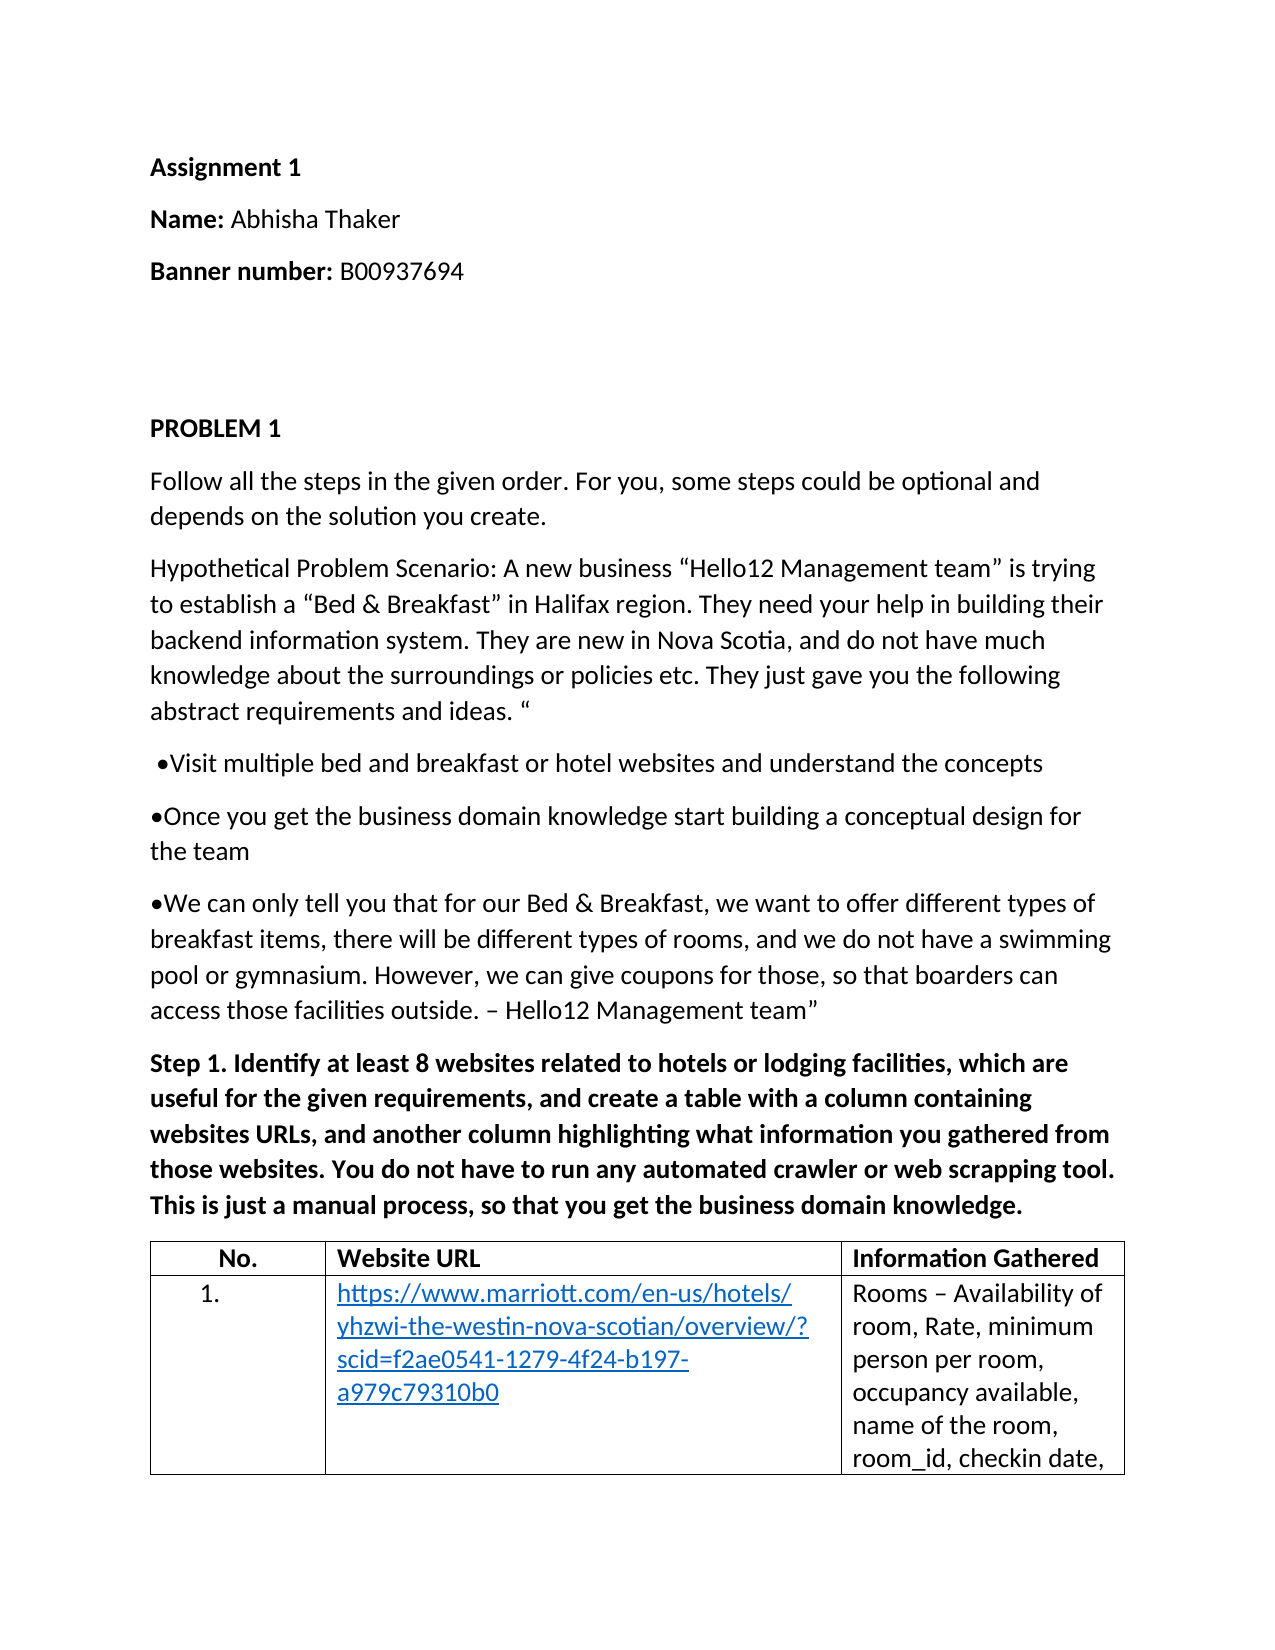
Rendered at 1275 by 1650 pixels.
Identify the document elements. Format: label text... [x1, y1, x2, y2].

text •Visit multiple bed and breakfast or hotel websites and understand the concepts [150, 746, 1125, 779]
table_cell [326, 1276, 841, 1474]
text PROBLEM 1 [150, 411, 1125, 444]
text •Once you get the business domain knowledge start building a conceptual design for the team [150, 799, 1125, 867]
text Follow all the steps in the given order. For you, some steps could be optional and depends on the solution you create. [150, 464, 1125, 532]
table_header Information Gathered [842, 1242, 1124, 1275]
text Name: Abhisha Thaker [150, 202, 1125, 235]
table_cell [151, 1276, 325, 1474]
text Assignment 1 [150, 150, 1125, 183]
text Banner number: B00937694 [150, 254, 1125, 288]
table_header Website URL [326, 1242, 841, 1275]
text Step 1. Identify at least 8 websites related to hotels or lodging facilities, which are useful for the given requirements, and create a table with a column containing websites URLs, and another column highlighting what information you gathered from those websites. You do not have to run any automated crawler or web scrapping tool. This is just a manual process, so that you get the business domain knowledge. [150, 1046, 1125, 1221]
table_header No. [151, 1242, 325, 1275]
text Hypothetical Problem Scenario: A new business “Hello12 Management team” is trying to establish a “Bed & Breakfast” in Halifax region. They need your help in building their backend information system. They are new in Nova Scotia, and do not have much knowledge about the surroundings or policies etc. They just gave you the following abstract requirements and ideas. “ [150, 552, 1125, 727]
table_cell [842, 1276, 1124, 1474]
text •We can only tell you that for our Bed & Breakfast, we want to offer different types of breakfast items, there will be different types of rooms, and we do not have a swimming pool or gymnasium. However, we can give coupons for those, so that boarders can access those facilities outside. – Hello12 Management team” [150, 887, 1125, 1027]
